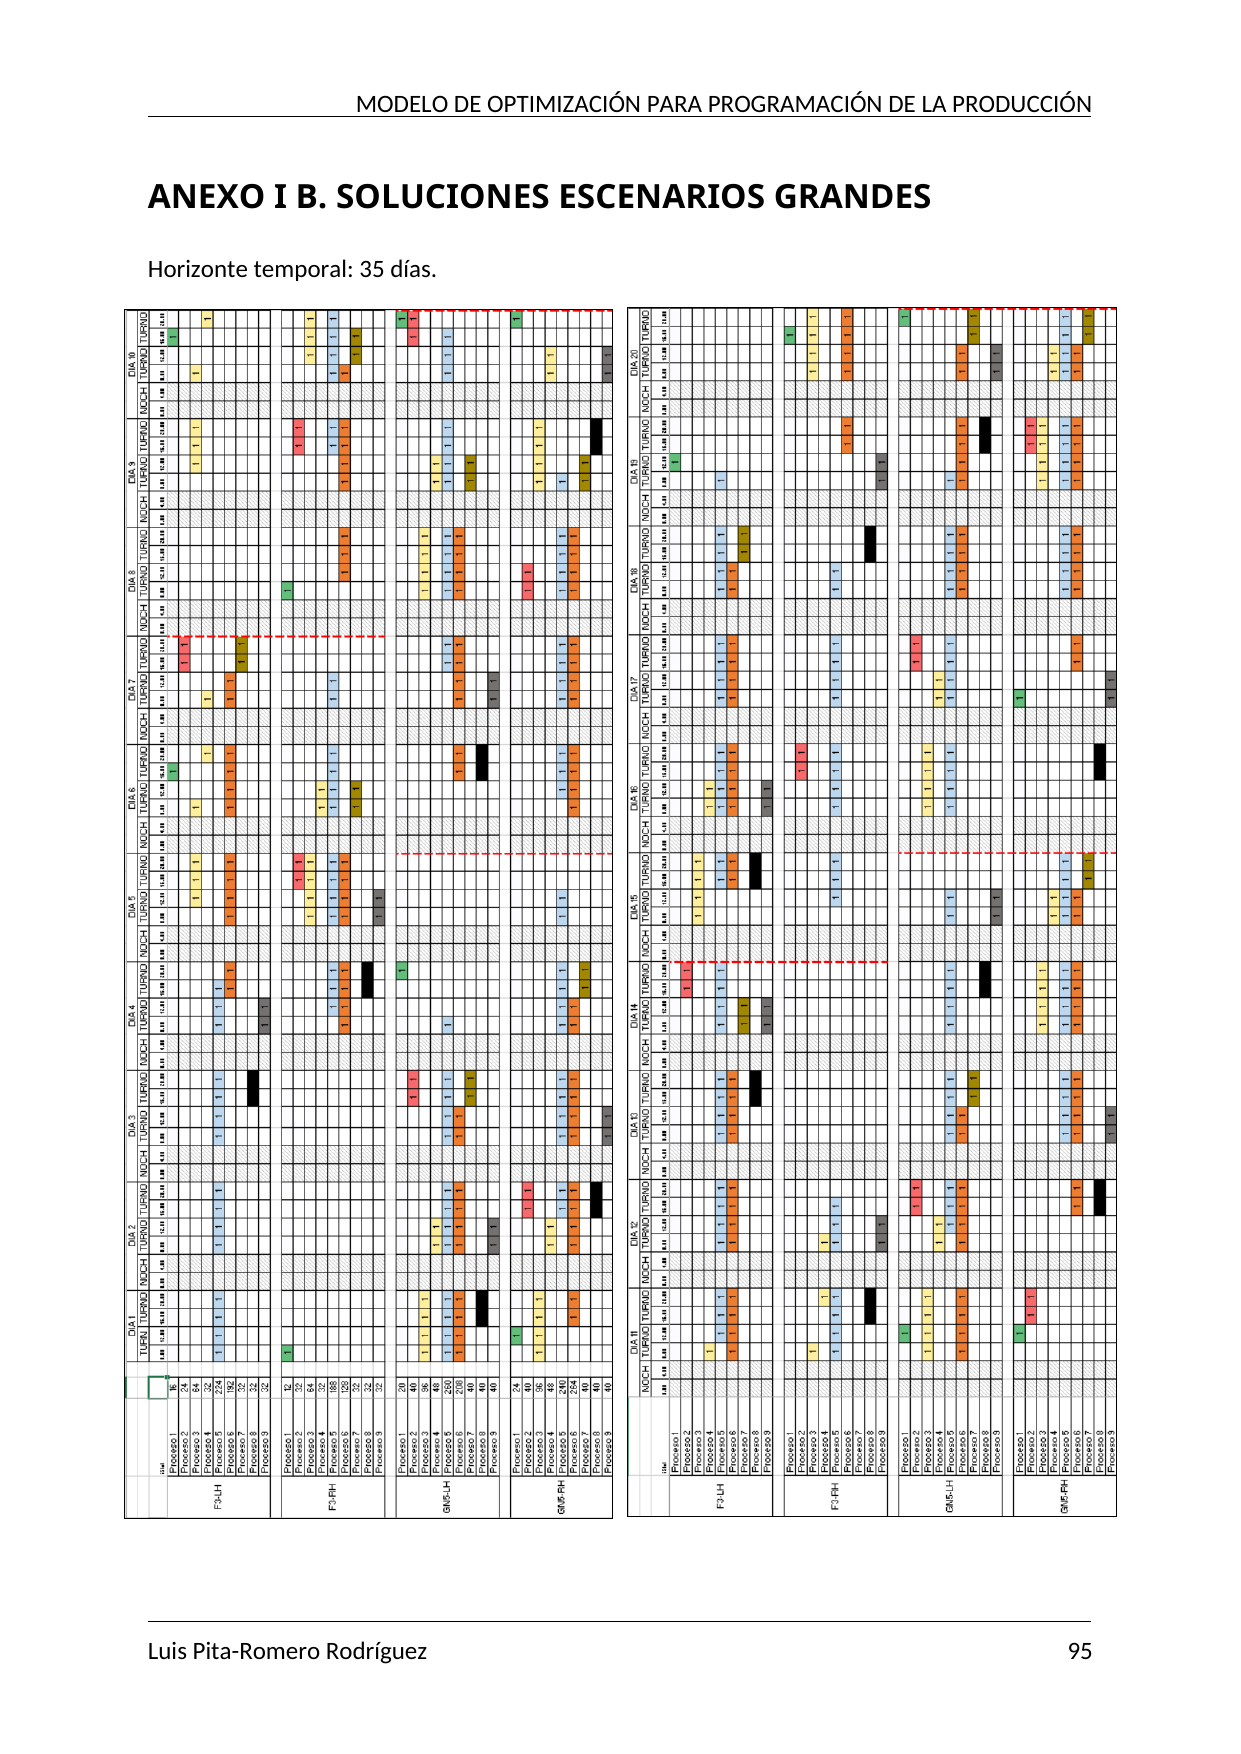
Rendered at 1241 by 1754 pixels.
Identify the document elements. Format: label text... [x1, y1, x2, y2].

subtitle Anexo I B. Soluciones escenarios grandes [148, 173, 1092, 218]
text Horizonte temporal: 35 días. [148, 253, 1092, 284]
picture [628, 309, 1116, 1516]
picture [125, 310, 612, 1517]
